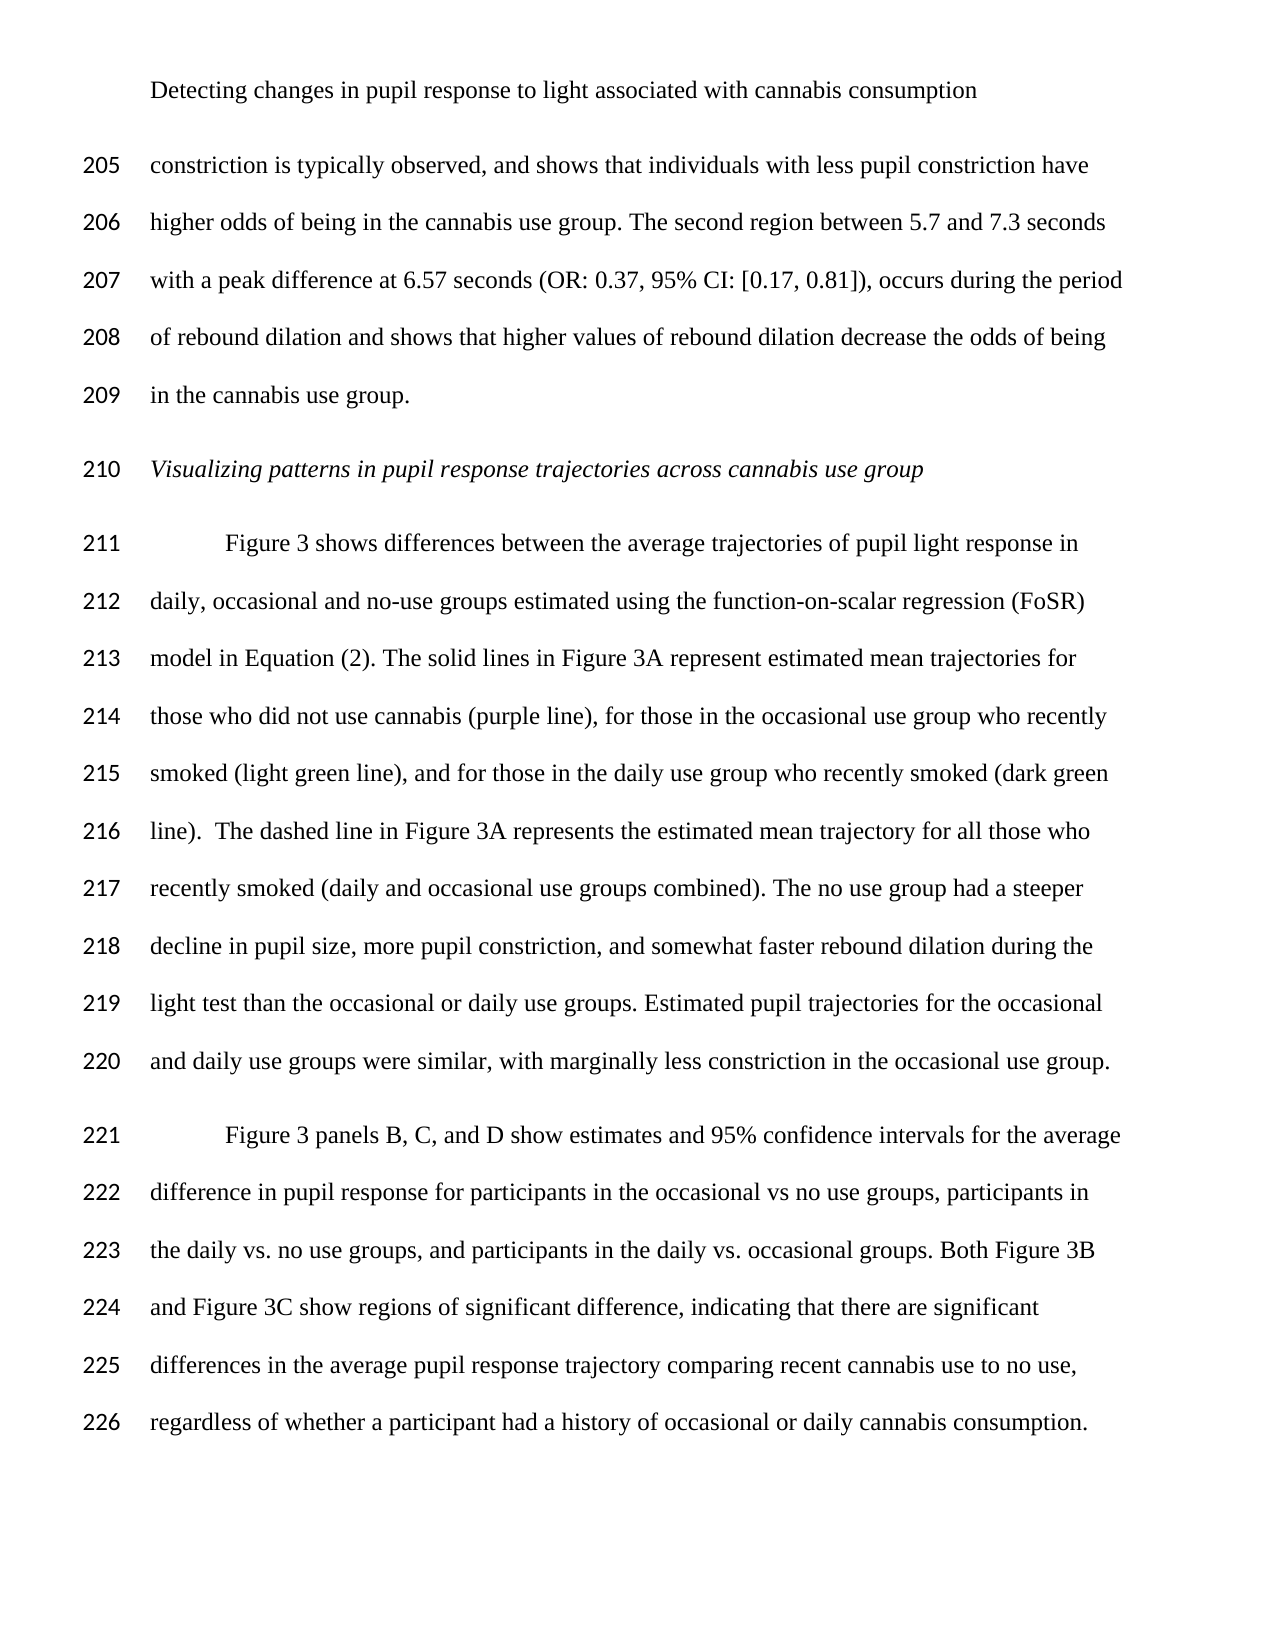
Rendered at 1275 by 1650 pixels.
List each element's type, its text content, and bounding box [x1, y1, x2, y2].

text Visualizing patterns in pupil response trajectories across cannabis use group [150, 454, 1125, 483]
text Figure 3 panels B, C, and D show estimates and 95% confidence intervals for the average difference in pupil response for participants in the occasional vs no use groups, participants in the daily vs. no use groups, and participants in the daily vs. occasional groups. Both Figure 3B and Figure 3C show regions of significant difference, indicating that there are significant differences in the average pupil response trajectory comparing recent cannabis use to no use, regardless of whether a participant had a history of occasional or daily cannabis consumption. [150, 1120, 1125, 1436]
text Figure 3 shows differences between the average trajectories of pupil light response in daily, occasional and no-use groups estimated using the function-on-scalar regression (FoSR) model in Equation (2). The solid lines in Figure 3A represent estimated mean trajectories for those who did not use cannabis (purple line), for those in the occasional use group who recently smoked (light green line), and for those in the daily use group who recently smoked (dark green line). The dashed line in Figure 3A represents the estimated mean trajectory for all those who recently smoked (daily and occasional use groups combined). The no use group had a steeper decline in pupil size, more pupil constriction, and somewhat faster rebound dilation during the light test than the occasional or daily use groups. Estimated pupil trajectories for the occasional and daily use groups were similar, with marginally less constriction in the occasional use group. [150, 528, 1125, 1074]
